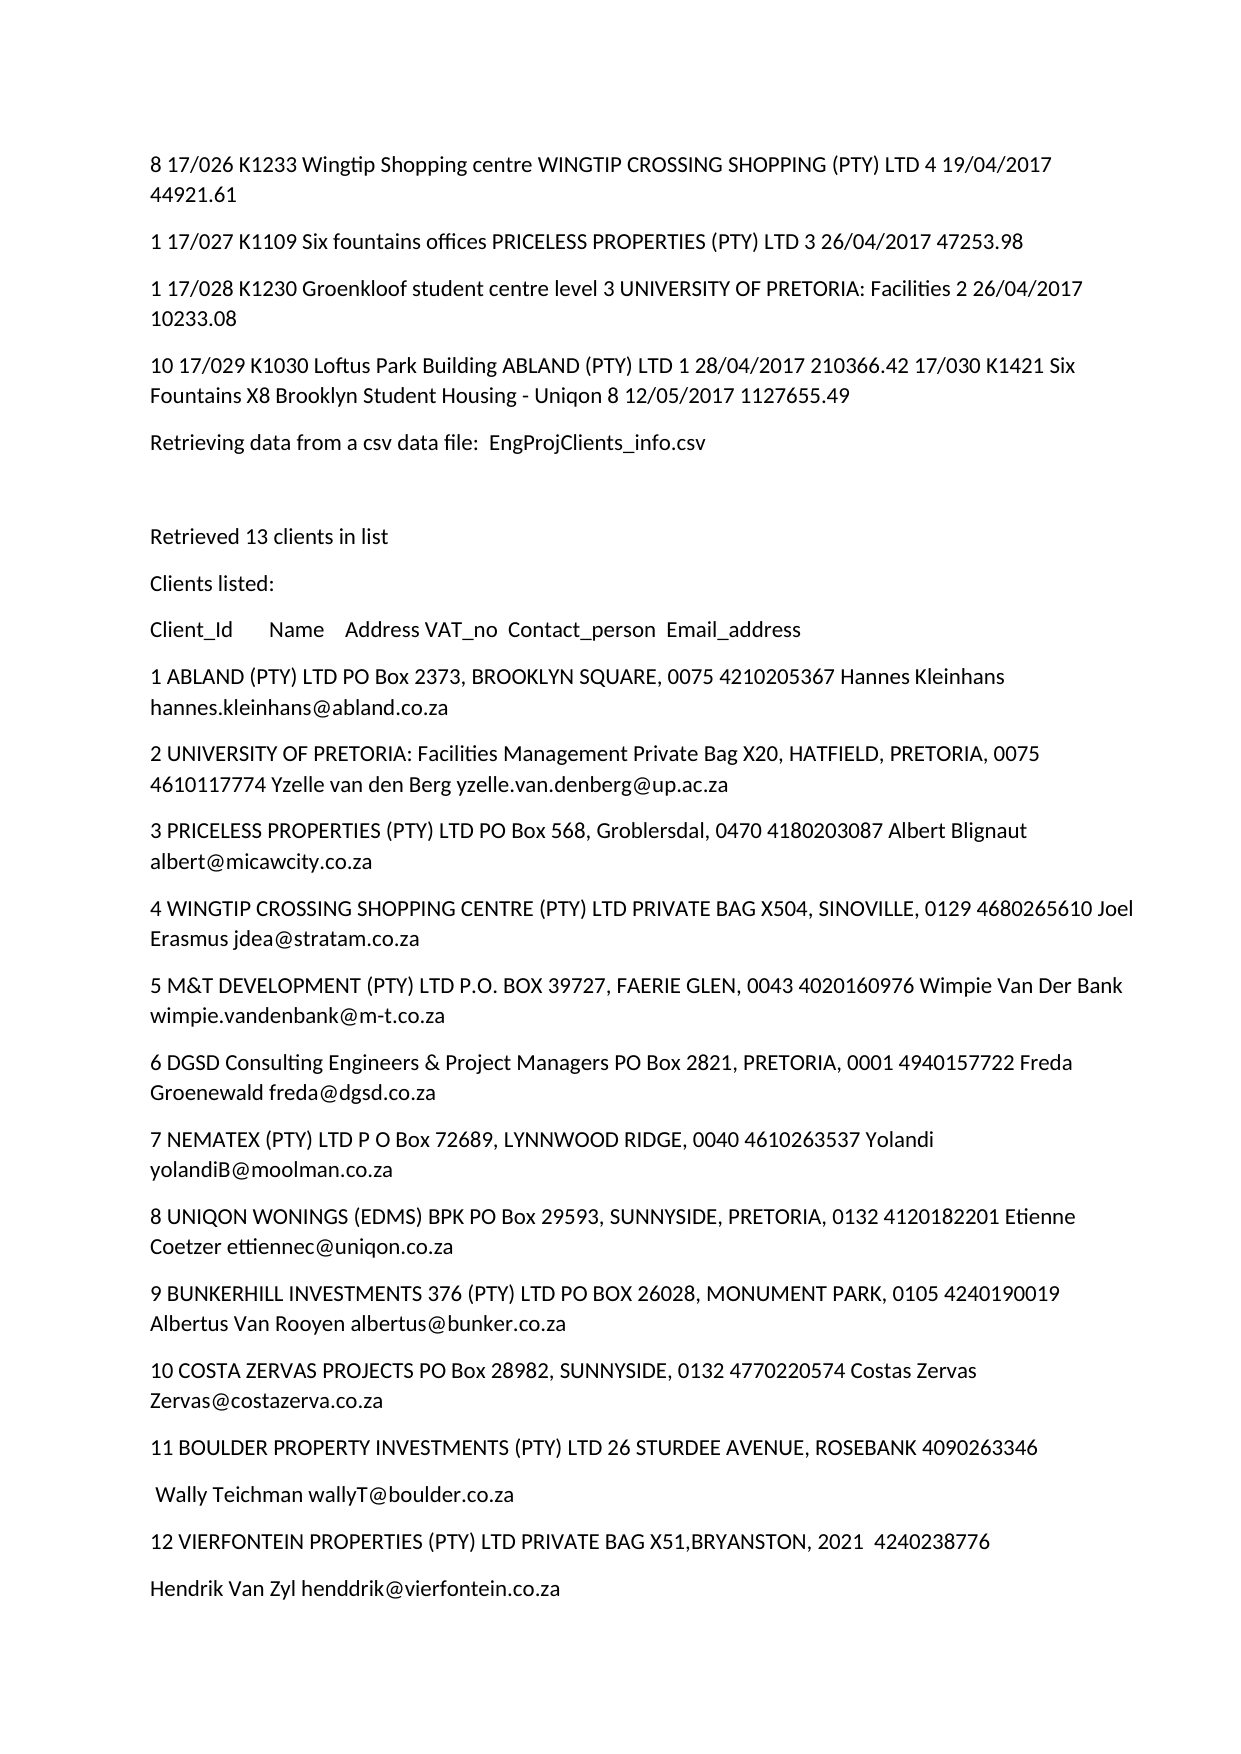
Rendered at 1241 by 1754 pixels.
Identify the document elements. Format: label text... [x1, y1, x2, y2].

text 3 PRICELESS PROPERTIES (PTY) LTD PO Box 568, Groblersdal, 0470 4180203087 Albert Blignaut albert@micawcity.co.za [150, 817, 1137, 875]
text 1 17/027 K1109 Six fountains offices PRICELESS PROPERTIES (PTY) LTD 3 26/04/2017 47253.98 [150, 227, 1137, 255]
text 10 COSTA ZERVAS PROJECTS PO Box 28982, SUNNYSIDE, 0132 4770220574 Costas Zervas Zervas@costazerva.co.za [150, 1356, 1137, 1414]
text 10 17/029 K1030 Loftus Park Building ABLAND (PTY) LTD 1 28/04/2017 210366.42 17/030 K1421 Six Fountains X8 Brooklyn Student Housing - Uniqon 8 12/05/2017 1127655.49 [150, 351, 1137, 409]
text Retrieving data from a csv data file: EngProjClients_info.csv [150, 428, 1137, 456]
text Client_Id Name Address VAT_no Contact_person Email_address [150, 616, 1137, 644]
text 12 VIERFONTEIN PROPERTIES (PTY) LTD PRIVATE BAG X51,BRYANSTON, 2021 4240238776 [150, 1527, 1137, 1555]
text 5 M&T DEVELOPMENT (PTY) LTD P.O. BOX 39727, FAERIE GLEN, 0043 4020160976 Wimpie Van Der Bank wimpie.vandenbank@m-t.co.za [150, 971, 1137, 1029]
text Clients listed: [150, 569, 1137, 597]
text 6 DGSD Consulting Engineers & Project Managers PO Box 2821, PRETORIA, 0001 4940157722 Freda Groenewald freda@dgsd.co.za [150, 1048, 1137, 1106]
text 1 ABLAND (PTY) LTD PO Box 2373, BROOKLYN SQUARE, 0075 4210205367 Hannes Kleinhans hannes.kleinhans@abland.co.za [150, 662, 1137, 721]
text 7 NEMATEX (PTY) LTD P O Box 72689, LYNNWOOD RIDGE, 0040 4610263537 Yolandi yolandiB@moolman.co.za [150, 1125, 1137, 1183]
text 8 UNIQON WONINGS (EDMS) BPK PO Box 29593, SUNNYSIDE, PRETORIA, 0132 4120182201 Etienne Coetzer ettiennec@uniqon.co.za [150, 1202, 1137, 1260]
text Retrieved 13 clients in list [150, 522, 1137, 550]
text Hendrik Van Zyl henddrik@vierfontein.co.za [150, 1574, 1137, 1602]
text Wally Teichman wallyT@boulder.co.za [150, 1480, 1137, 1508]
text 1 17/028 K1230 Groenkloof student centre level 3 UNIVERSITY OF PRETORIA: Facilities 2 26/04/2017 10233.08 [150, 274, 1137, 332]
text 8 17/026 K1233 Wingtip Shopping centre WINGTIP CROSSING SHOPPING (PTY) LTD 4 19/04/2017 44921.61 [150, 150, 1137, 208]
text 11 BOULDER PROPERTY INVESTMENTS (PTY) LTD 26 STURDEE AVENUE, ROSEBANK 4090263346 [150, 1433, 1137, 1461]
text 2 UNIVERSITY OF PRETORIA: Facilities Management Private Bag X20, HATFIELD, PRETORIA, 0075 4610117774 Yzelle van den Berg yzelle.van.denberg@up.ac.za [150, 739, 1137, 798]
text 9 BUNKERHILL INVESTMENTS 376 (PTY) LTD PO BOX 26028, MONUMENT PARK, 0105 4240190019 Albertus Van Rooyen albertus@bunker.co.za [150, 1279, 1137, 1337]
text 4 WINGTIP CROSSING SHOPPING CENTRE (PTY) LTD PRIVATE BAG X504, SINOVILLE, 0129 4680265610 Joel Erasmus jdea@stratam.co.za [150, 894, 1137, 952]
